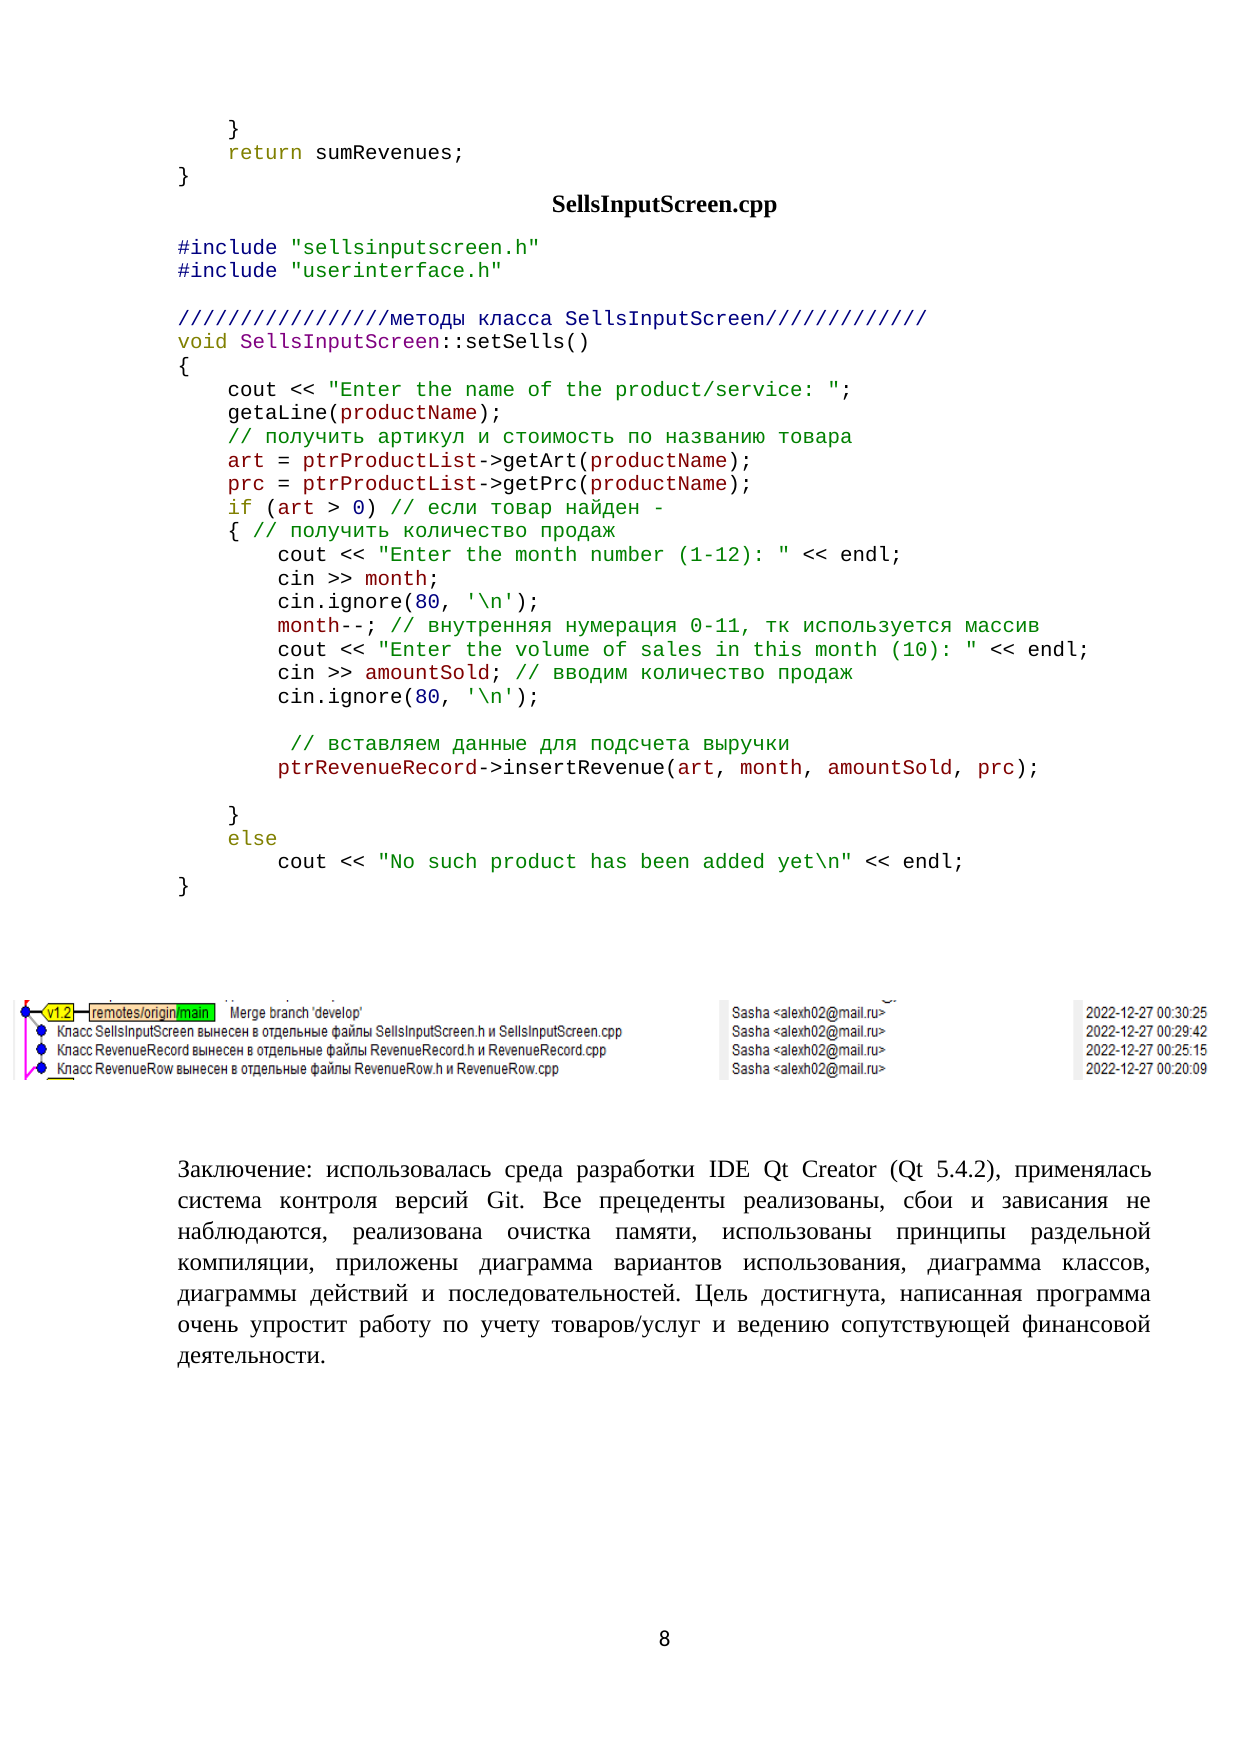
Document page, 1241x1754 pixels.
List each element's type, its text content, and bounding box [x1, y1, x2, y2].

text ptrRevenueRecord->insertRevenue(art, month, amountSold, prc); [177, 757, 1152, 781]
text return sumRevenues; [177, 142, 1152, 165]
subtitle Заключение: использовалась среда разработки IDE Qt Creator (Qt 5.4.2), применялась система контроля версий Git. Все прецеденты реализованы, сбои и зависания не наблюдаются, реализована очистка памяти, использованы принципы раздельной компиляции, приложены диаграмма вариантов использования, диаграмма классов, диаграммы действий и последовательностей. Цель достигнута, написанная программа очень упростит работу по учету товаров/услуг и ведению сопутствующей финансовой деятельности. [177, 1154, 1152, 1369]
text #include "userinterface.h" [177, 260, 1152, 284]
text cout << "Enter the volume of sales in this month (10): " << endl; [177, 639, 1152, 662]
text } [177, 118, 1152, 142]
text SellsInputScreen.cpp [177, 189, 1152, 218]
text { [177, 355, 1152, 379]
text cin.ignore(80, '\n'); [177, 591, 1152, 615]
text prc = ptrProductList->getPrc(productName); [177, 473, 1152, 497]
text getaLine(productName); [177, 402, 1152, 426]
text // вставляем данные для подсчета выручки [177, 733, 1152, 757]
text cin >> amountSold; // вводим количество продаж [177, 662, 1152, 686]
text /////////////////методы класса SellsInputScreen///////////// [177, 308, 1152, 331]
text cout << "No such product has been added yet\n" << endl; [177, 852, 1152, 875]
text { // получить количество продаж [177, 521, 1152, 544]
text if (art > 0) // если товар найден - [177, 497, 1152, 521]
picture [13, 1000, 1241, 1080]
text } [177, 875, 1152, 899]
text cin >> month; [177, 568, 1152, 591]
text } [177, 804, 1152, 828]
text cout << "Enter the month number (1-12): " << endl; [177, 544, 1152, 568]
text void SellsInputScreen::setSells() [177, 331, 1152, 355]
text month--; // внутренняя нумерация 0-11, тк используется массив [177, 615, 1152, 639]
text } [177, 165, 1152, 189]
text cin.ignore(80, '\n'); [177, 686, 1152, 710]
text cout << "Enter the name of the product/service: "; [177, 379, 1152, 402]
text art = ptrProductList->getArt(productName); [177, 449, 1152, 473]
text // получить артикул и стоимость по названию товара [177, 426, 1152, 449]
text else [177, 828, 1152, 852]
text #include "sellsinputscreen.h" [177, 237, 1152, 260]
